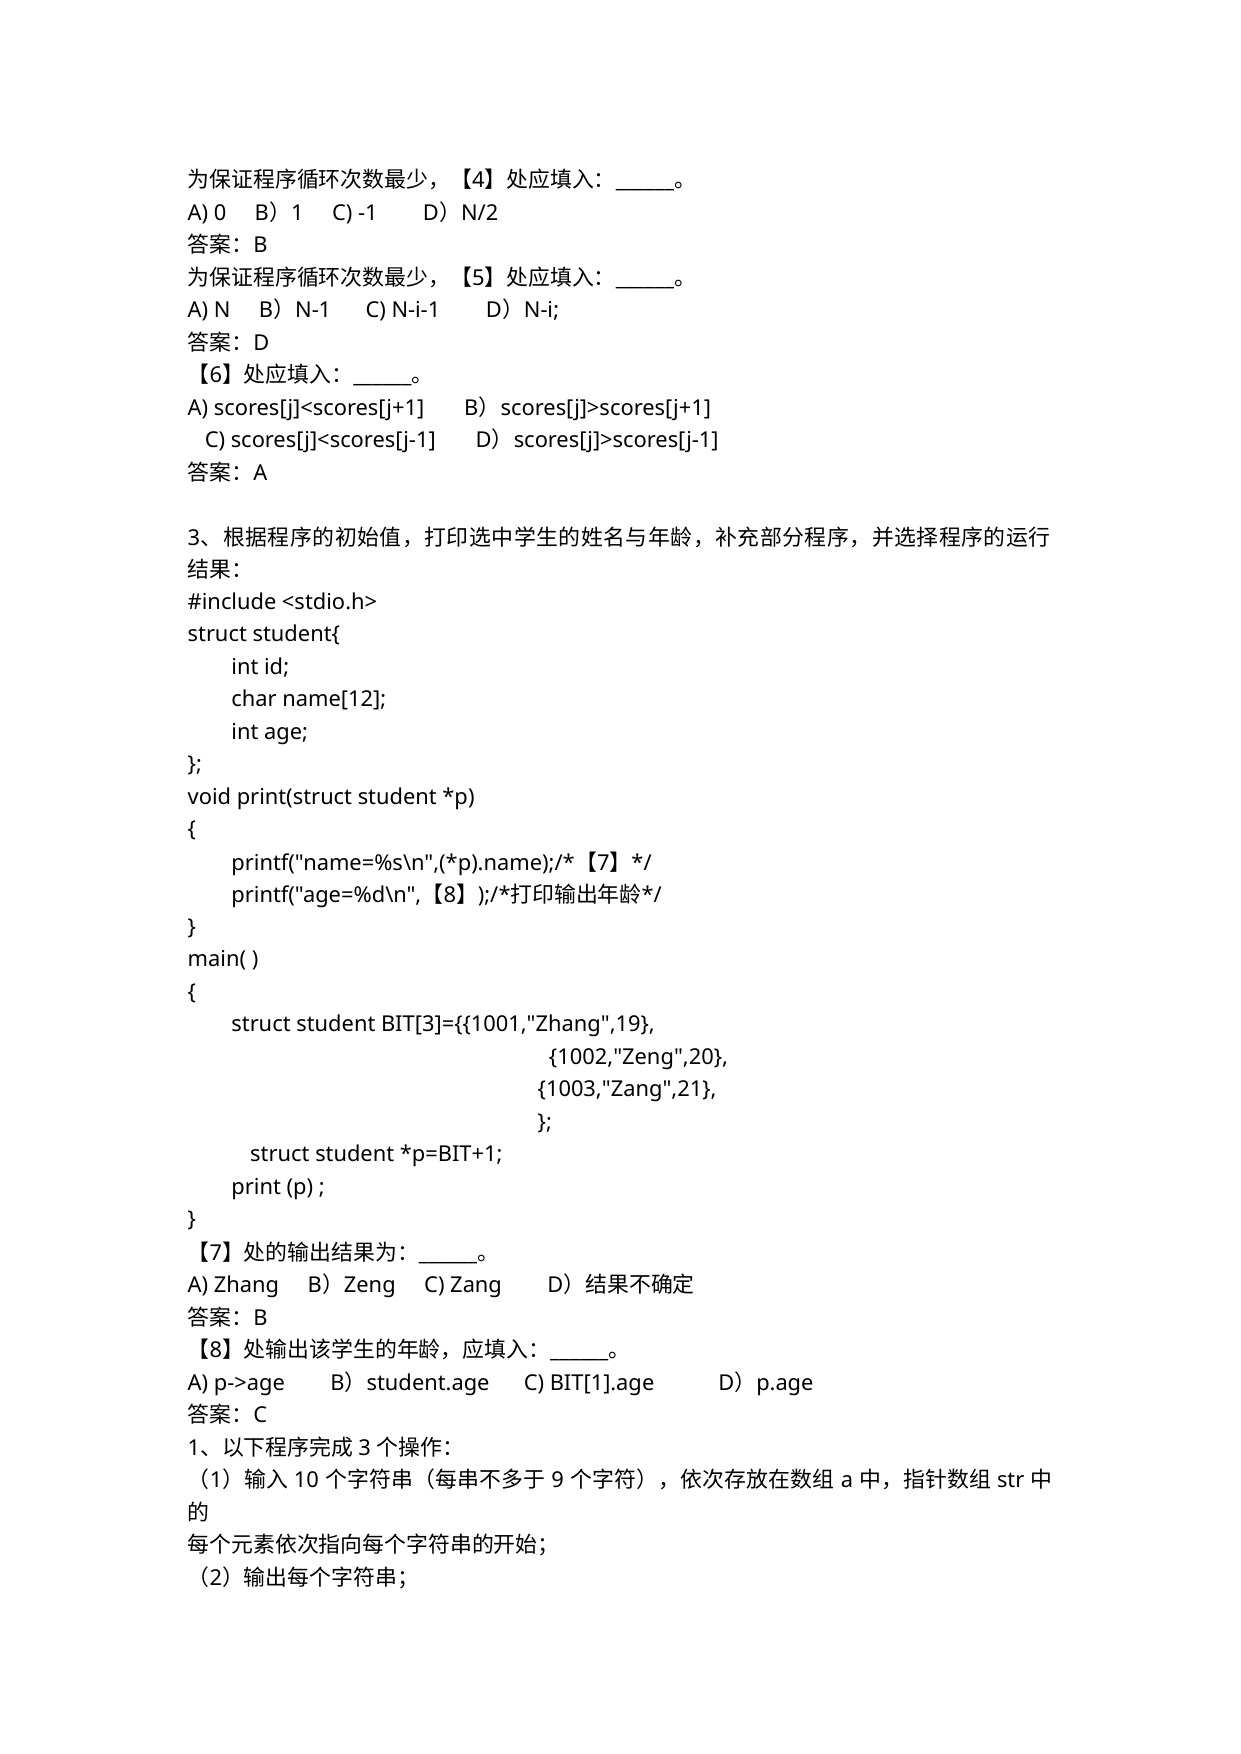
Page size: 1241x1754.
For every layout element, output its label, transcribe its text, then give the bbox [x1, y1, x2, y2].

text print (p) ; [187, 1169, 1053, 1202]
text 答案：C [187, 1397, 1053, 1429]
text #include <stdio.h> [187, 584, 1053, 617]
text printf("age=%d\n",【8】);/*打印输出年龄*/ [187, 877, 1053, 909]
text int id; [187, 649, 1053, 682]
text （1）输入 10 个字符串（每串不多于 9 个字符），依次存放在数组 a 中，指针数组 str 中的 [187, 1462, 1053, 1527]
text 答案：A [187, 454, 1053, 487]
text }; [187, 1104, 1053, 1137]
text 答案：B [187, 227, 1053, 259]
text char name[12]; [187, 682, 1053, 714]
text }; [187, 747, 1053, 779]
text main( ) [187, 942, 1053, 974]
text struct student BIT[3]={{1001,"Zhang",19}, [187, 1007, 1053, 1039]
text {1003,"Zang",21}, [187, 1072, 1053, 1104]
text A) 0 B）1 C) -1 D）N/2 [187, 194, 1053, 227]
text { [187, 812, 1053, 844]
text 答案：B [187, 1299, 1053, 1332]
text void print(struct student *p) [187, 779, 1053, 812]
text {1002,"Zeng",20}, [187, 1039, 1053, 1072]
text A) Zhang B）Zeng C) Zang D）结果不确定 [187, 1267, 1053, 1299]
text } [187, 909, 1053, 942]
text A) N B）N-1 C) N-i-1 D）N-i; [187, 292, 1053, 324]
text 为保证程序循环次数最少，【5】处应填入：______。 [187, 259, 1053, 292]
text struct student{ [187, 617, 1053, 649]
text （2）输出每个字符串； [187, 1559, 1053, 1592]
text 【7】处的输出结果为：______。 [187, 1234, 1053, 1267]
text 【8】处输出该学生的年龄，应填入：______。 [187, 1332, 1053, 1364]
text printf("name=%s\n",(*p).name);/*【7】*/ [187, 844, 1053, 877]
text A) p->age B）student.age C) BIT[1].age D）p.age [187, 1364, 1053, 1397]
text C) scores[j]<scores[j-1] D）scores[j]>scores[j-1] [187, 422, 1053, 454]
text { [187, 974, 1053, 1007]
text A) scores[j]<scores[j+1] B）scores[j]>scores[j+1] [187, 389, 1053, 422]
text 1、以下程序完成 3 个操作： [187, 1429, 1053, 1462]
text int age; [187, 714, 1053, 747]
text struct student *p=BIT+1; [187, 1137, 1053, 1169]
text 答案：D [187, 324, 1053, 357]
text } [187, 1202, 1053, 1234]
text 【6】处应填入：______。 [187, 357, 1053, 389]
text 为保证程序循环次数最少，【4】处应填入：______。 [187, 162, 1053, 194]
text 每个元素依次指向每个字符串的开始； [187, 1527, 1053, 1559]
text 3、根据程序的初始值，打印选中学生的姓名与年龄，补充部分程序，并选择程序的运行结果： [187, 519, 1053, 584]
